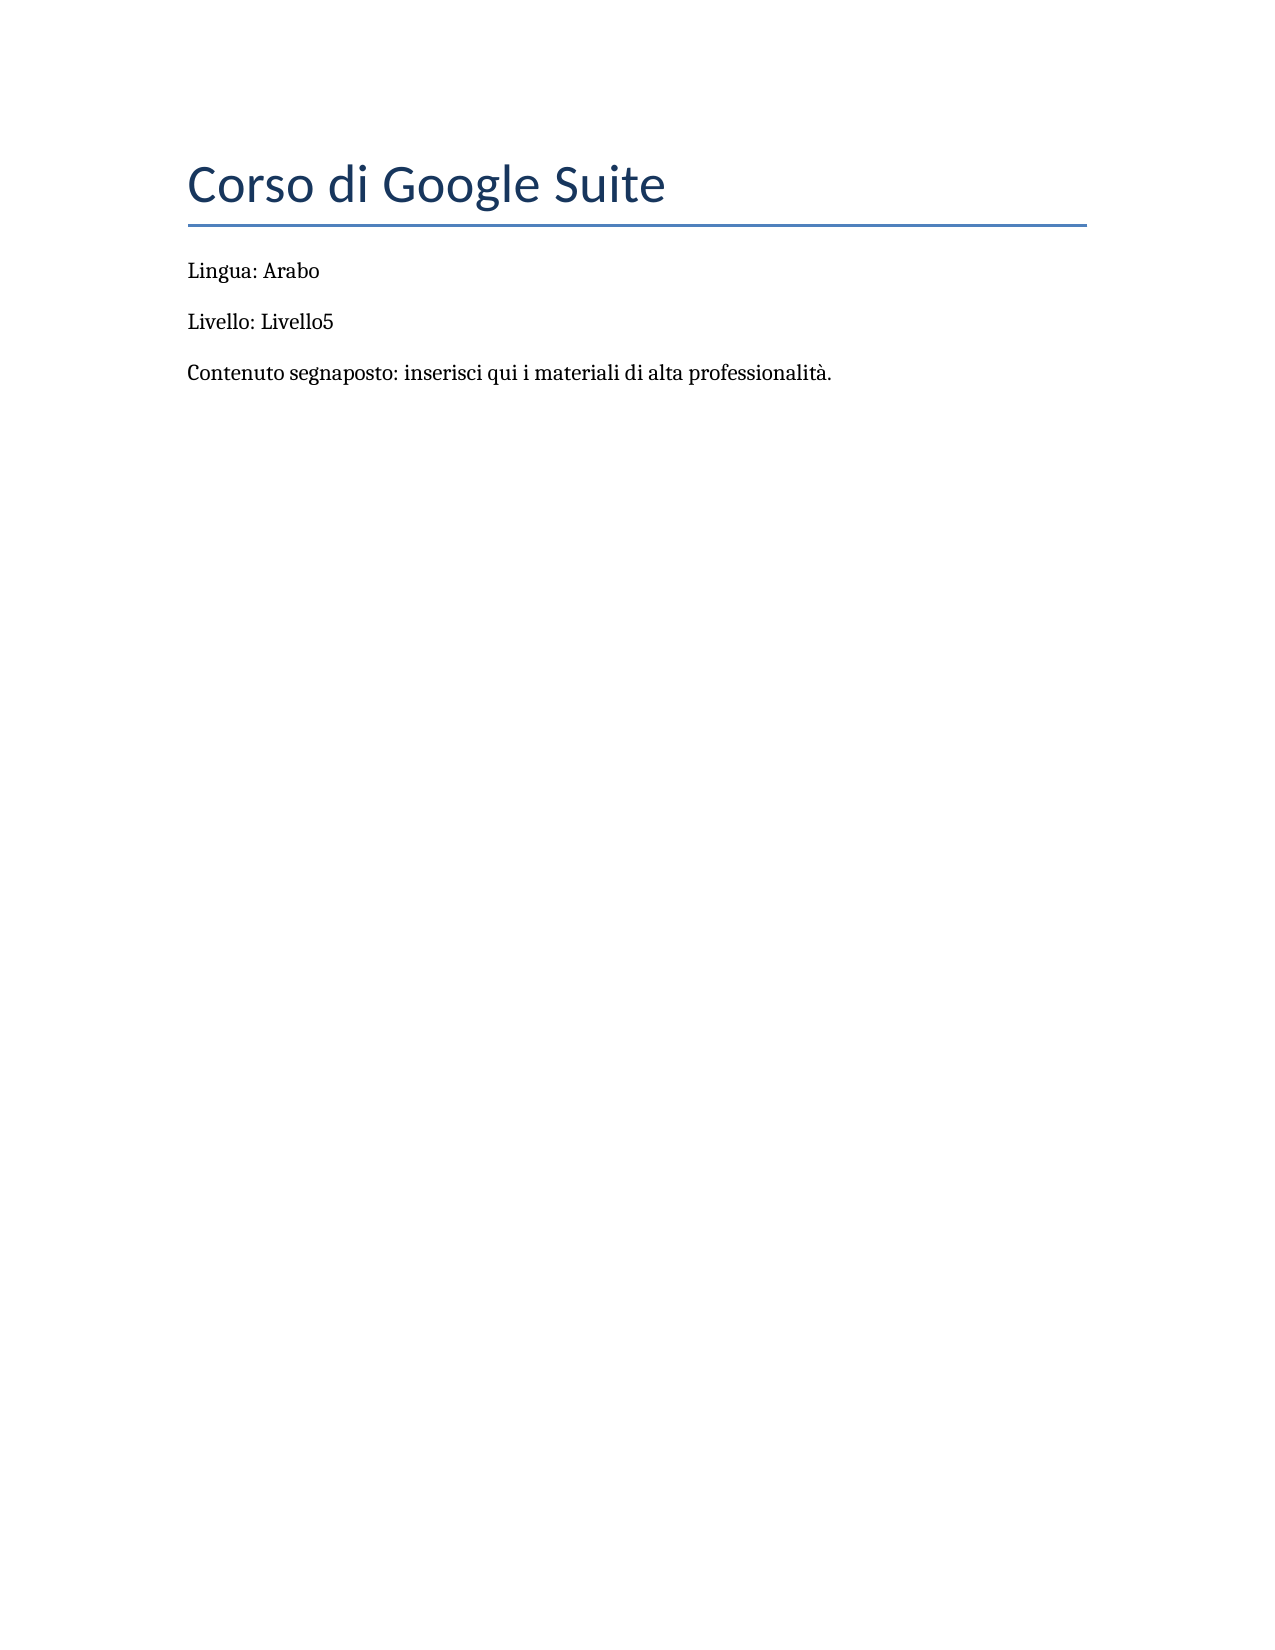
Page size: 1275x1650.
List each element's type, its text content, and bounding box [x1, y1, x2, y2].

text Livello: Livello5 [187, 309, 1087, 335]
text Lingua: Arabo [187, 258, 1087, 284]
text Contenuto segnaposto: inserisci qui i materiali di alta professionalità. [187, 360, 1087, 386]
title Corso di Google Suite [187, 150, 1087, 227]
